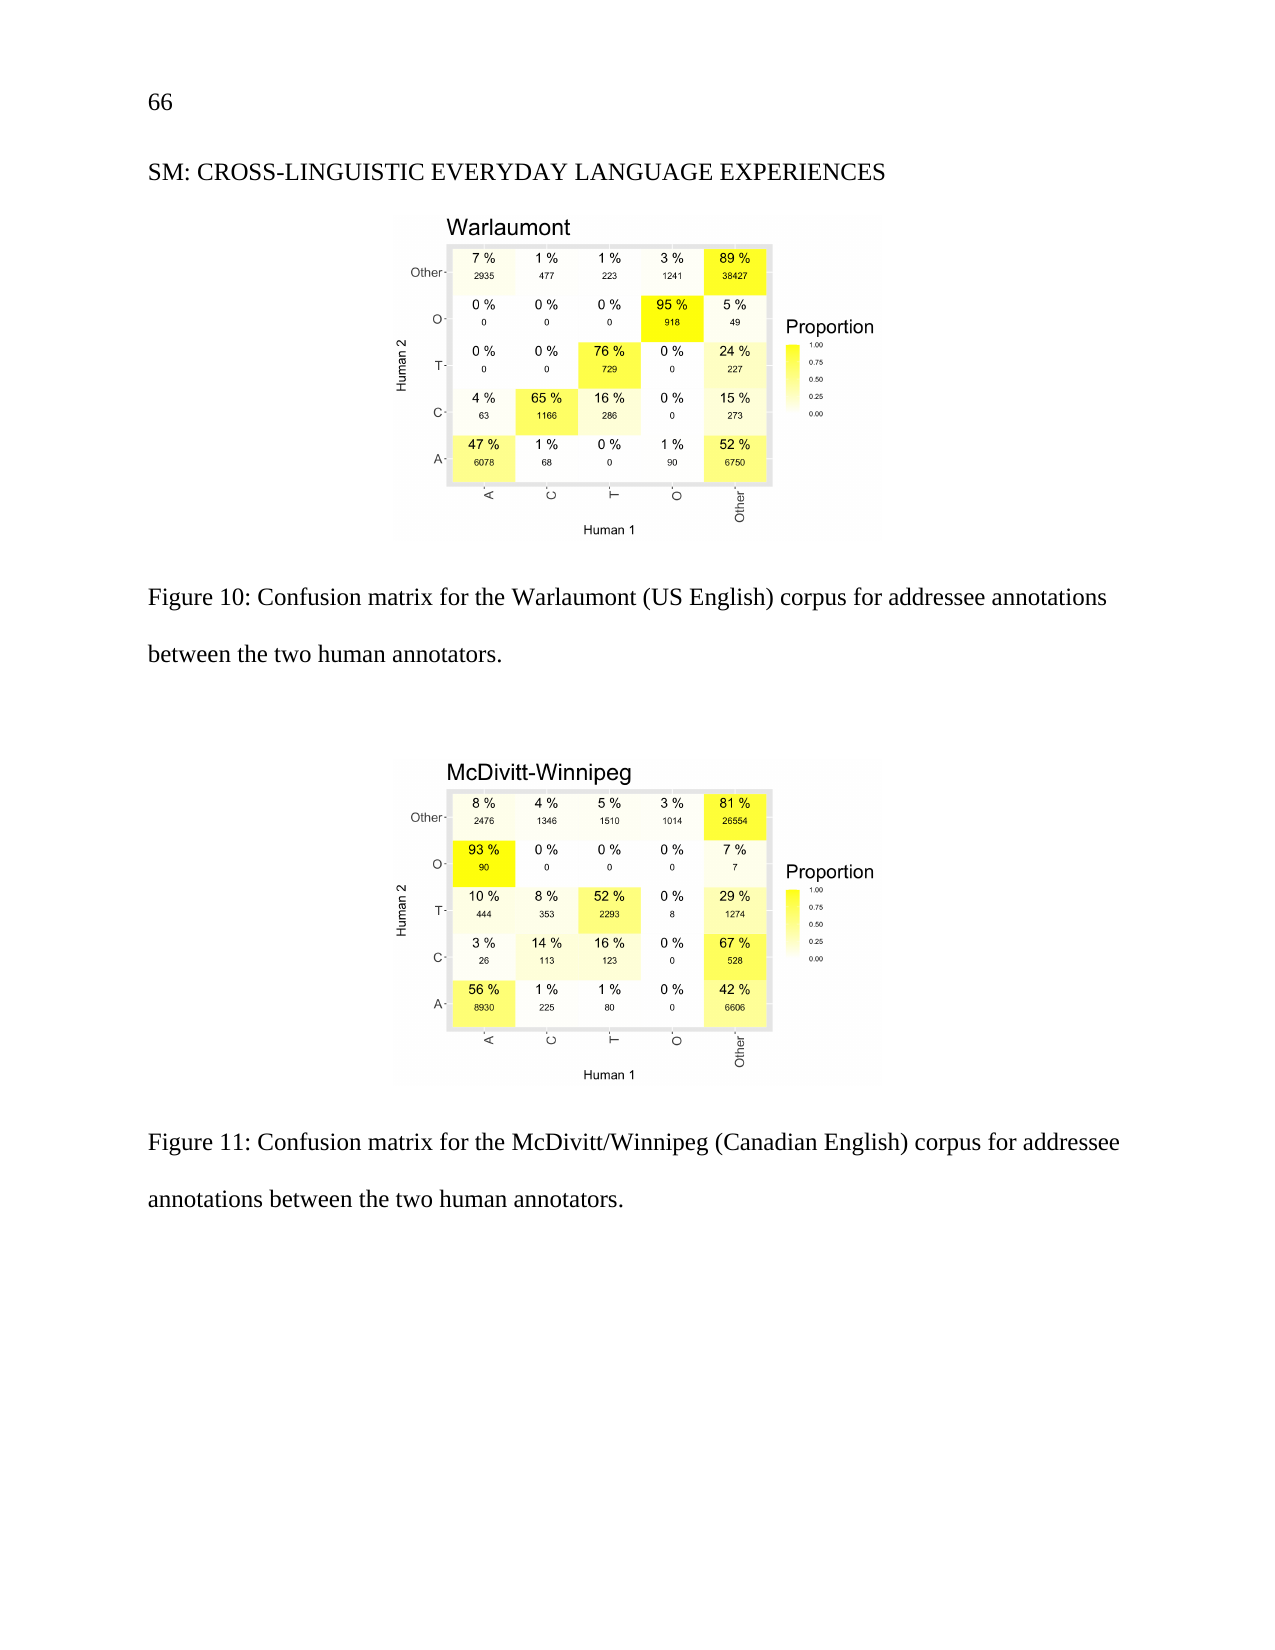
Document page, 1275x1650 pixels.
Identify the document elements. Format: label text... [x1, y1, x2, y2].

picture [392, 759, 883, 1086]
picture [392, 215, 883, 541]
text Figure 10: Confusion matrix for the Warlaumont (US English) corpus for addressee annotations between the two human annotators. [148, 582, 1127, 668]
text Figure 11: Confusion matrix for the McDivitt/Winnipeg (Canadian English) corpus for addressee annotations between the two human annotators. [148, 1127, 1127, 1213]
